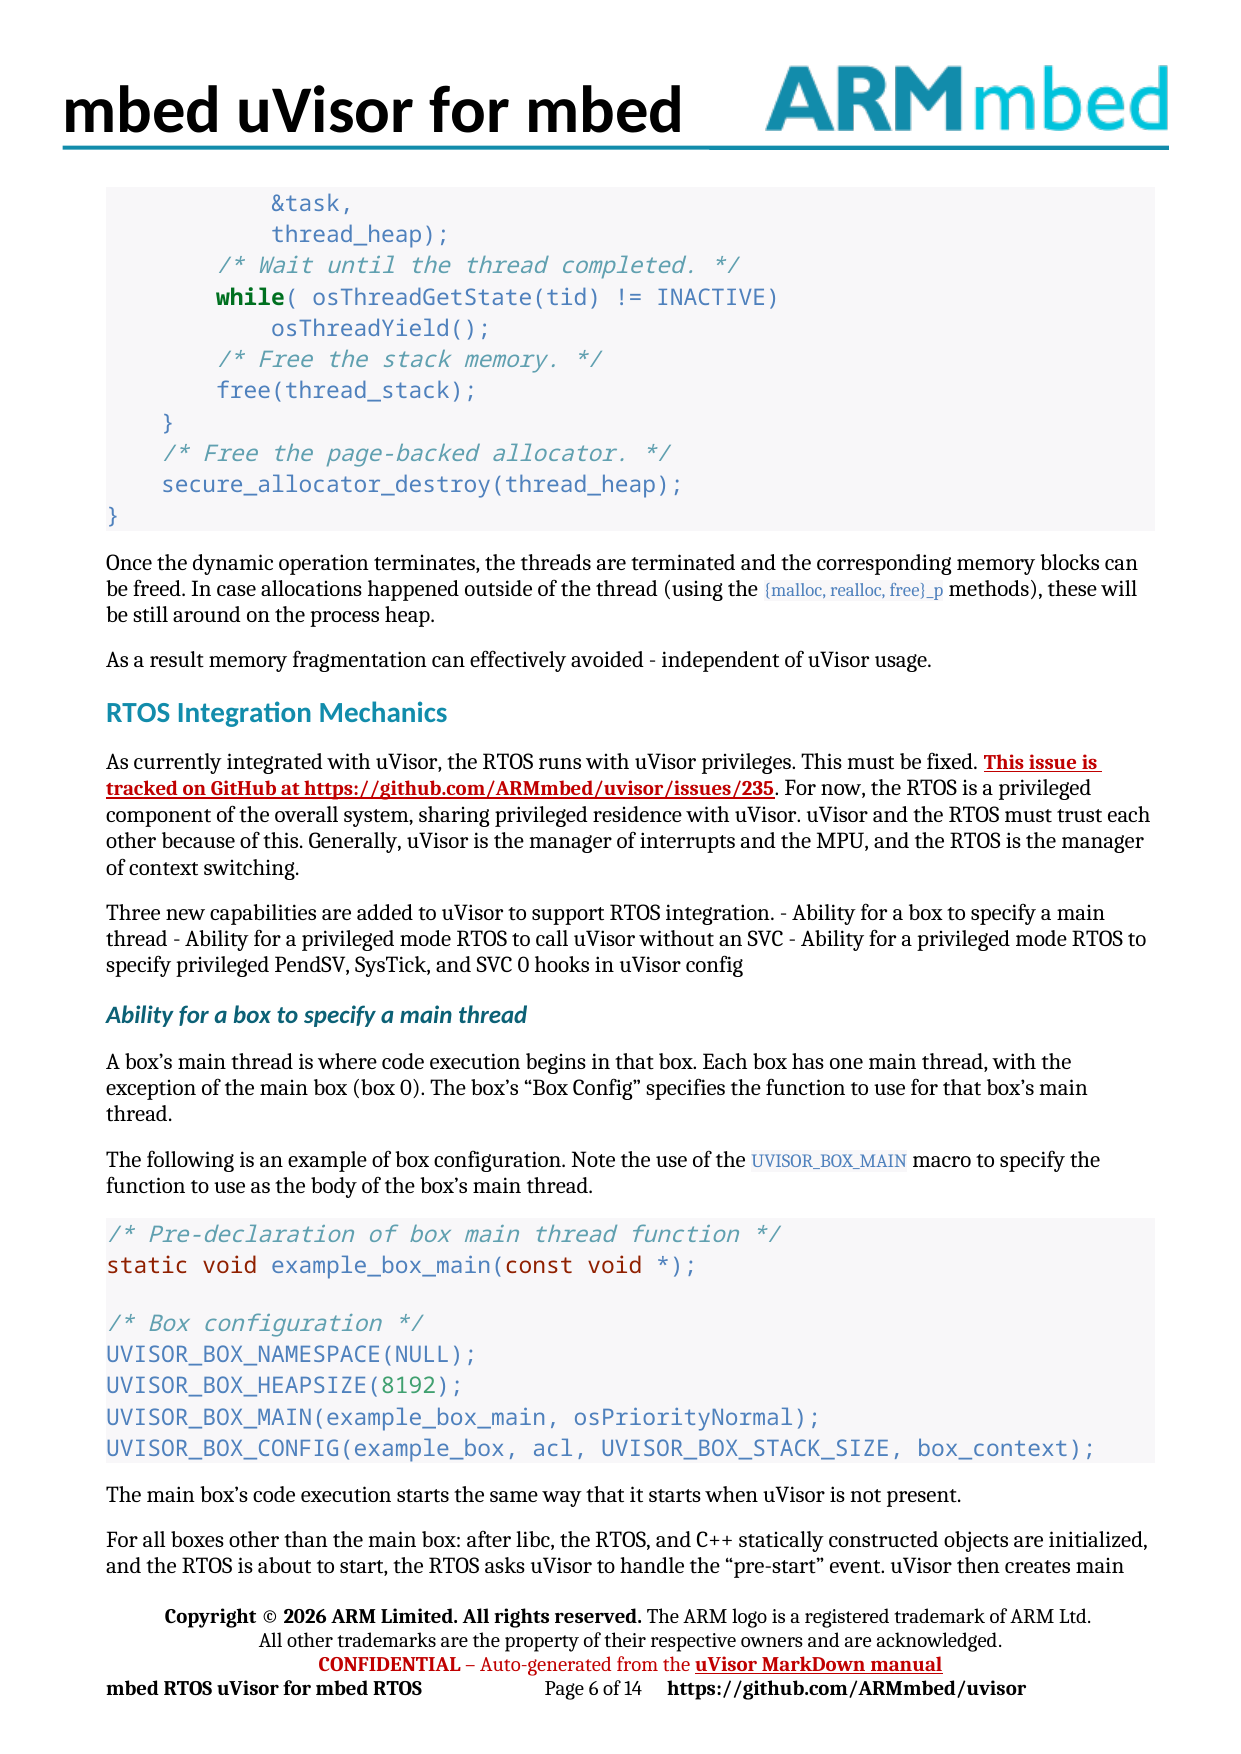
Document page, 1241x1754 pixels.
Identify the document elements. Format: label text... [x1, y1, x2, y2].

subtitle RTOS Integration Mechanics [106, 694, 1155, 730]
text The following is an example of box configuration. Note the use of the UVISOR_BOX_MAIN macro to specify the function to use as the body of the box’s main thread. [106, 1146, 1155, 1199]
subtitle Ability for a box to specify a main thread [106, 999, 1155, 1030]
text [106, 1527, 1155, 1579]
text The main box’s code execution starts the same way that it starts when uVisor is not present. [106, 1482, 1155, 1508]
text A box’s main thread is where code execution begins in that box. Each box has one main thread, with the exception of the main box (box 0). The box’s “Box Config” specifies the function to use for that box’s main thread. [106, 1048, 1155, 1128]
text As a result memory fragmentation can effectively avoided - independent of uVisor usage. [106, 647, 1155, 674]
text Three new capabilities are added to uVisor to support RTOS integration. - Ability for a box to specify a main thread - Ability for a privileged mode RTOS to call uVisor without an SVC - Ability for a privileged mode RTOS to specify privileged PendSV, SysTick, and SVC 0 hooks in uVisor config [106, 899, 1155, 978]
text /* Pre-declaration of box main thread function */ static void example_box_main(const void *); /* Box configuration */ UVISOR_BOX_NAMESPACE(NULL); UVISOR_BOX_HEAPSIZE(8192); UVISOR_BOX_MAIN(example_box_main, osPriorityNormal); UVISOR_BOX_CONFIG(example_box, acl, UVISOR_BOX_STACK_SIZE, box_context); [106, 1218, 1155, 1463]
text Once the dynamic operation terminates, the threads are terminated and the corresponding memory blocks can be freed. In case allocations happened outside of the thread (using the {malloc, realloc, free}_p methods), these will be still around on the process heap. [106, 549, 1155, 628]
text As currently integrated with uVisor, the RTOS runs with uVisor privileges. This must be fixed. This issue is tracked on GitHub at https://github.com/ARMmbed/uvisor/issues/235. For now, the RTOS is a privileged component of the overall system, sharing privileged residence with uVisor. uVisor and the RTOS must trust each other because of this. Generally, uVisor is the manager of interrupts and the MPU, and the RTOS is the manager of context switching. [106, 749, 1155, 881]
